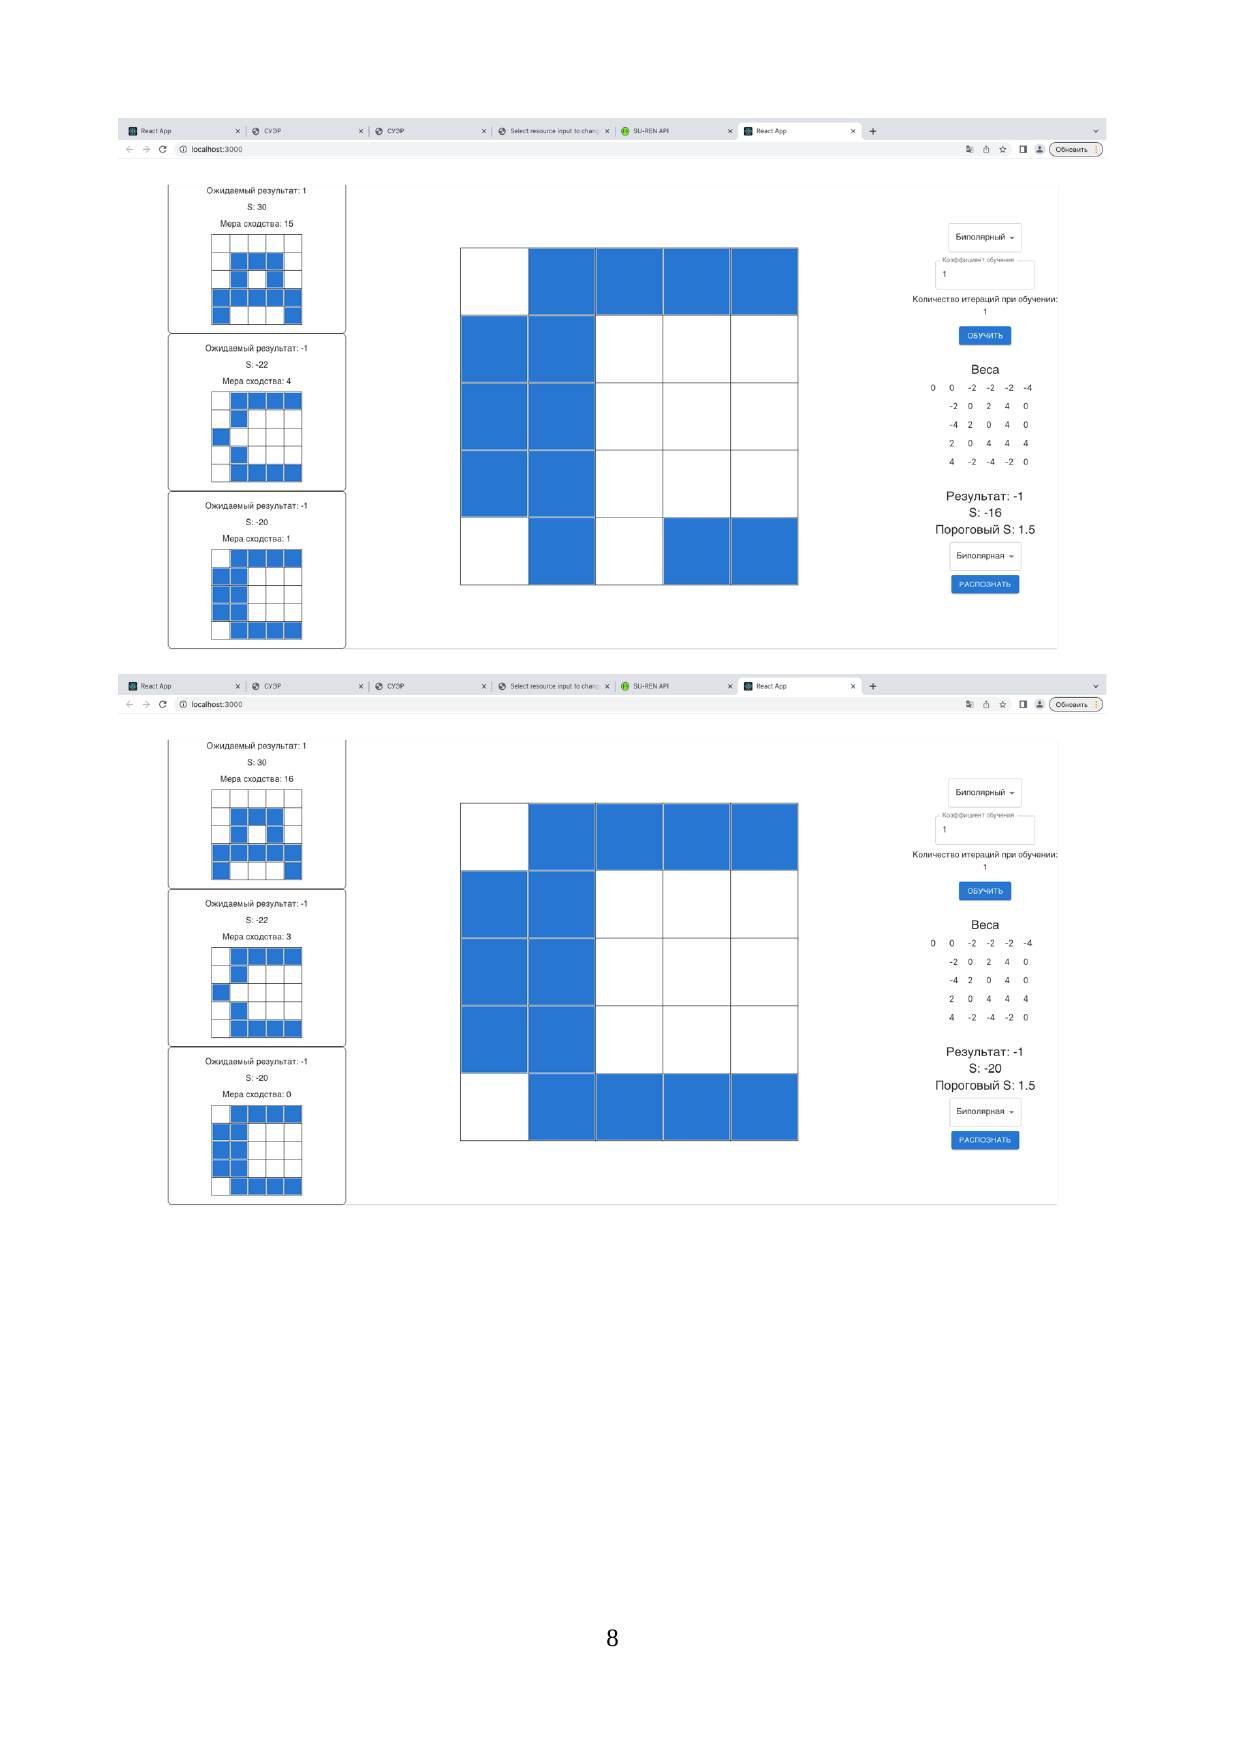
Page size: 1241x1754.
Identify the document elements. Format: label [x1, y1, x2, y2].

picture [118, 118, 1107, 1230]
